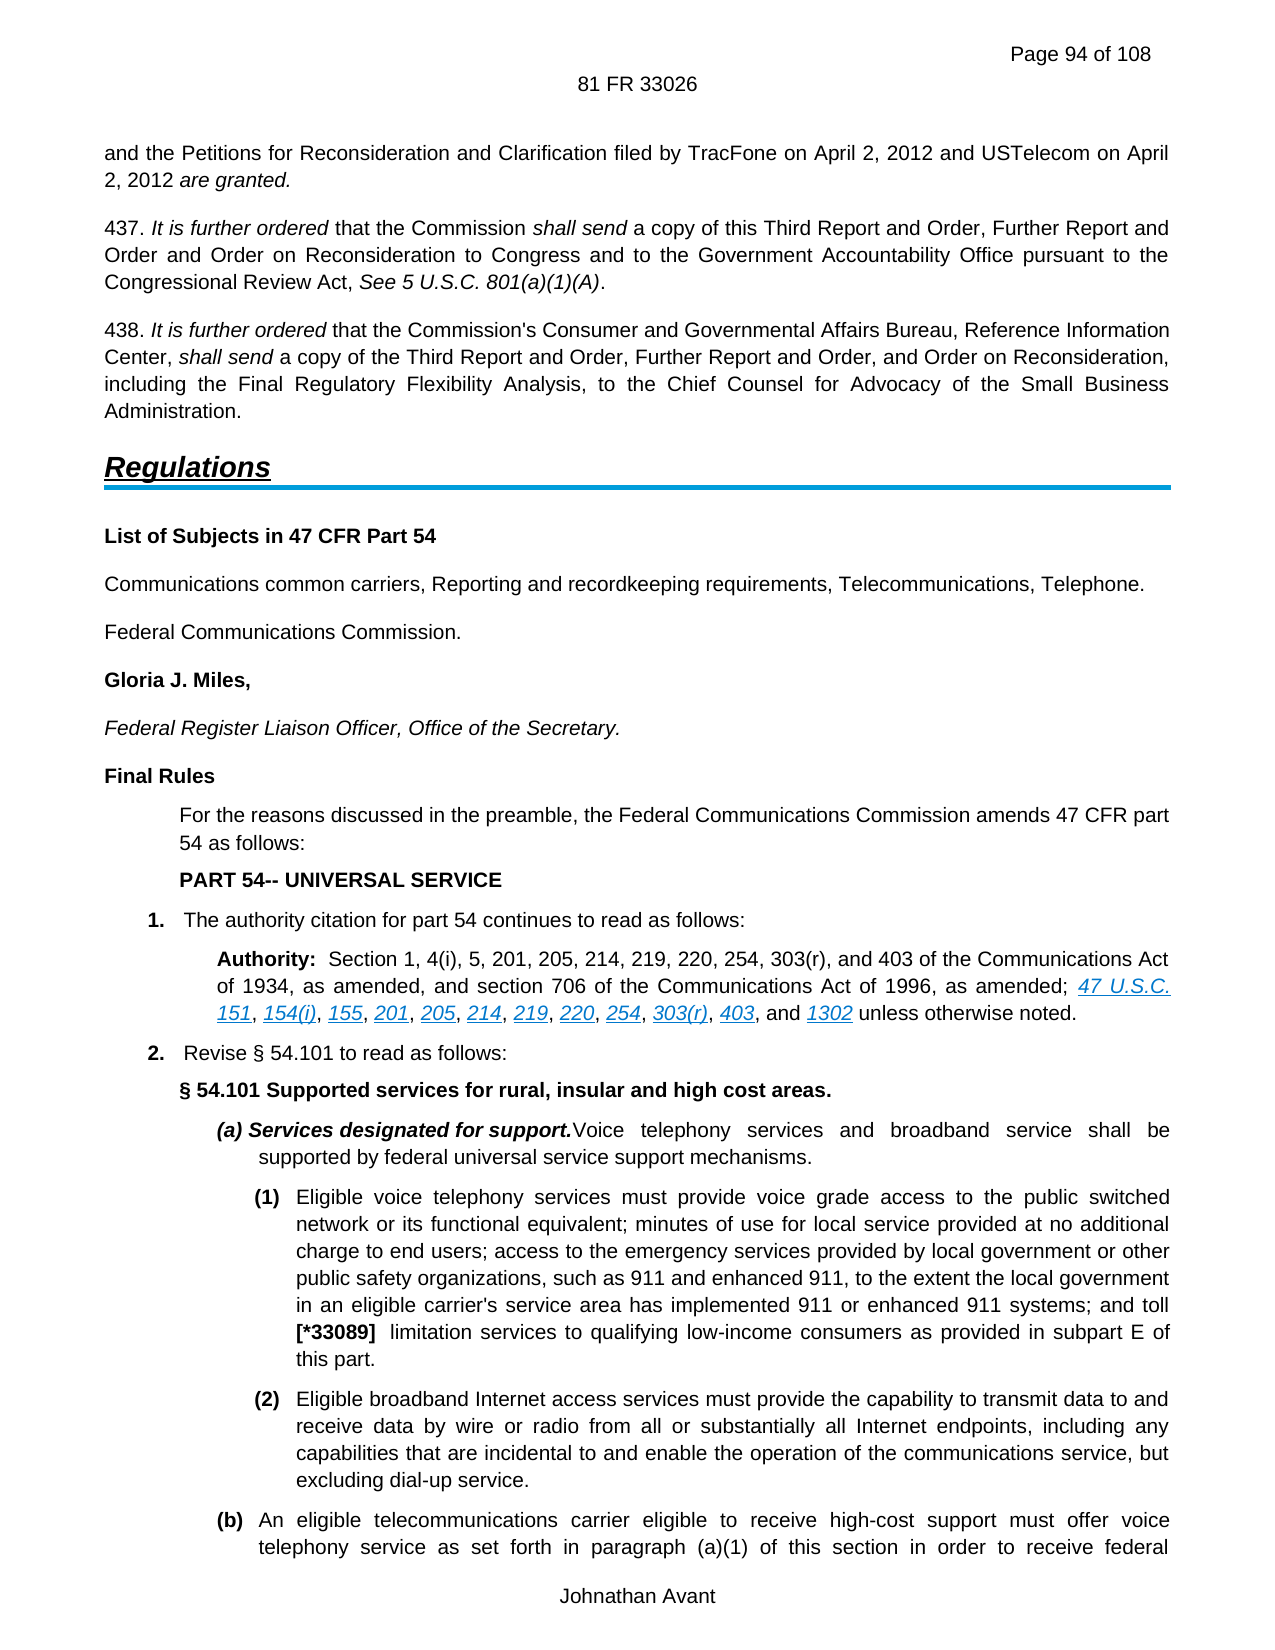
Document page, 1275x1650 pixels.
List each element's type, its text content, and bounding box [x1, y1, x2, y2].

text Federal Register Liaison Officer, Office of the Secretary. [104, 713, 1171, 740]
text For the reasons discussed in the preamble, the Federal Communications Commission amends 47 CFR part 54 as follows: [179, 800, 1171, 854]
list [217, 1504, 1171, 1558]
text Communications common carriers, Reporting and recordkeeping requirements, Telecommunications, Telephone. [104, 569, 1171, 596]
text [104, 137, 1171, 192]
list pport.Voice telephony services and broadband service shall be supported by federal universal service support mechanisms. [217, 1115, 1171, 1169]
list Revise § 54.101 to read as follows: [142, 1038, 1171, 1065]
list Eligible voice telephony services must provide voice grade access to the public switched network or its functional equivalent; minutes of use for local service provided at no additional charge to end users; access to the emergency services provided by local government or other public safety organizations, such as 911 and enhanced 911, to the extent the local government in an eligible carrier's service area has implemented 911 or enhanced 911 systems; and toll [*33089] limitation services to qualifying low-income consumers as provided in subpart E of this part. [254, 1181, 1171, 1371]
list r rural, insular and high cost areas. [179, 1077, 1171, 1102]
text Final Rules [104, 761, 1171, 788]
text Regulations [104, 448, 1171, 483]
text Gloria J. Miles, [104, 665, 1171, 692]
text 438. It is further ordered that the Commission's Consumer and Governmental Affairs Bureau, Reference Information Center, shall send a copy of the Third Report and Order, Further Report and Order, and Order on Reconsideration, including the Final Regulatory Flexibility Analysis, to the Chief Counsel for Advocacy of the Small Business Administration. [104, 314, 1171, 423]
text List of Subjects in 47 CFR Part 54 [104, 521, 1171, 548]
text Authority: Section 1, 4(i), 5, 201, 205, 214, 219, 220, 254, 303(r), and 403 of the Communications Act of 1934, as amended, and section 706 of the Communications Act of 1996, as amended; 47 U.S.C. 151, 154(i), 155, 201, 205, 214, 219, 220, 254, 303(r), 403, and 1302 unless otherwise noted. [217, 944, 1171, 1025]
text 437. It is further ordered that the Commission shall send a copy of this Third Report and Order, Further Report and Order and Order on Reconsideration to Congress and to the Government Accountability Office pursuant to the Congressional Review Act, See 5 U.S.C. 801(a)(1)(A). [104, 212, 1171, 294]
text Federal Communications Commission. [104, 617, 1171, 644]
list The authority citation for part 54 continues to read as follows: [142, 904, 1171, 931]
list Eligible broadband Internet access services must provide the capability to transmit data to and receive data by wire or radio from all or substantially all Internet endpoints, including any capabilities that are incidental to and enable the operation of the communications service, but excluding dial-up service. [254, 1383, 1171, 1492]
